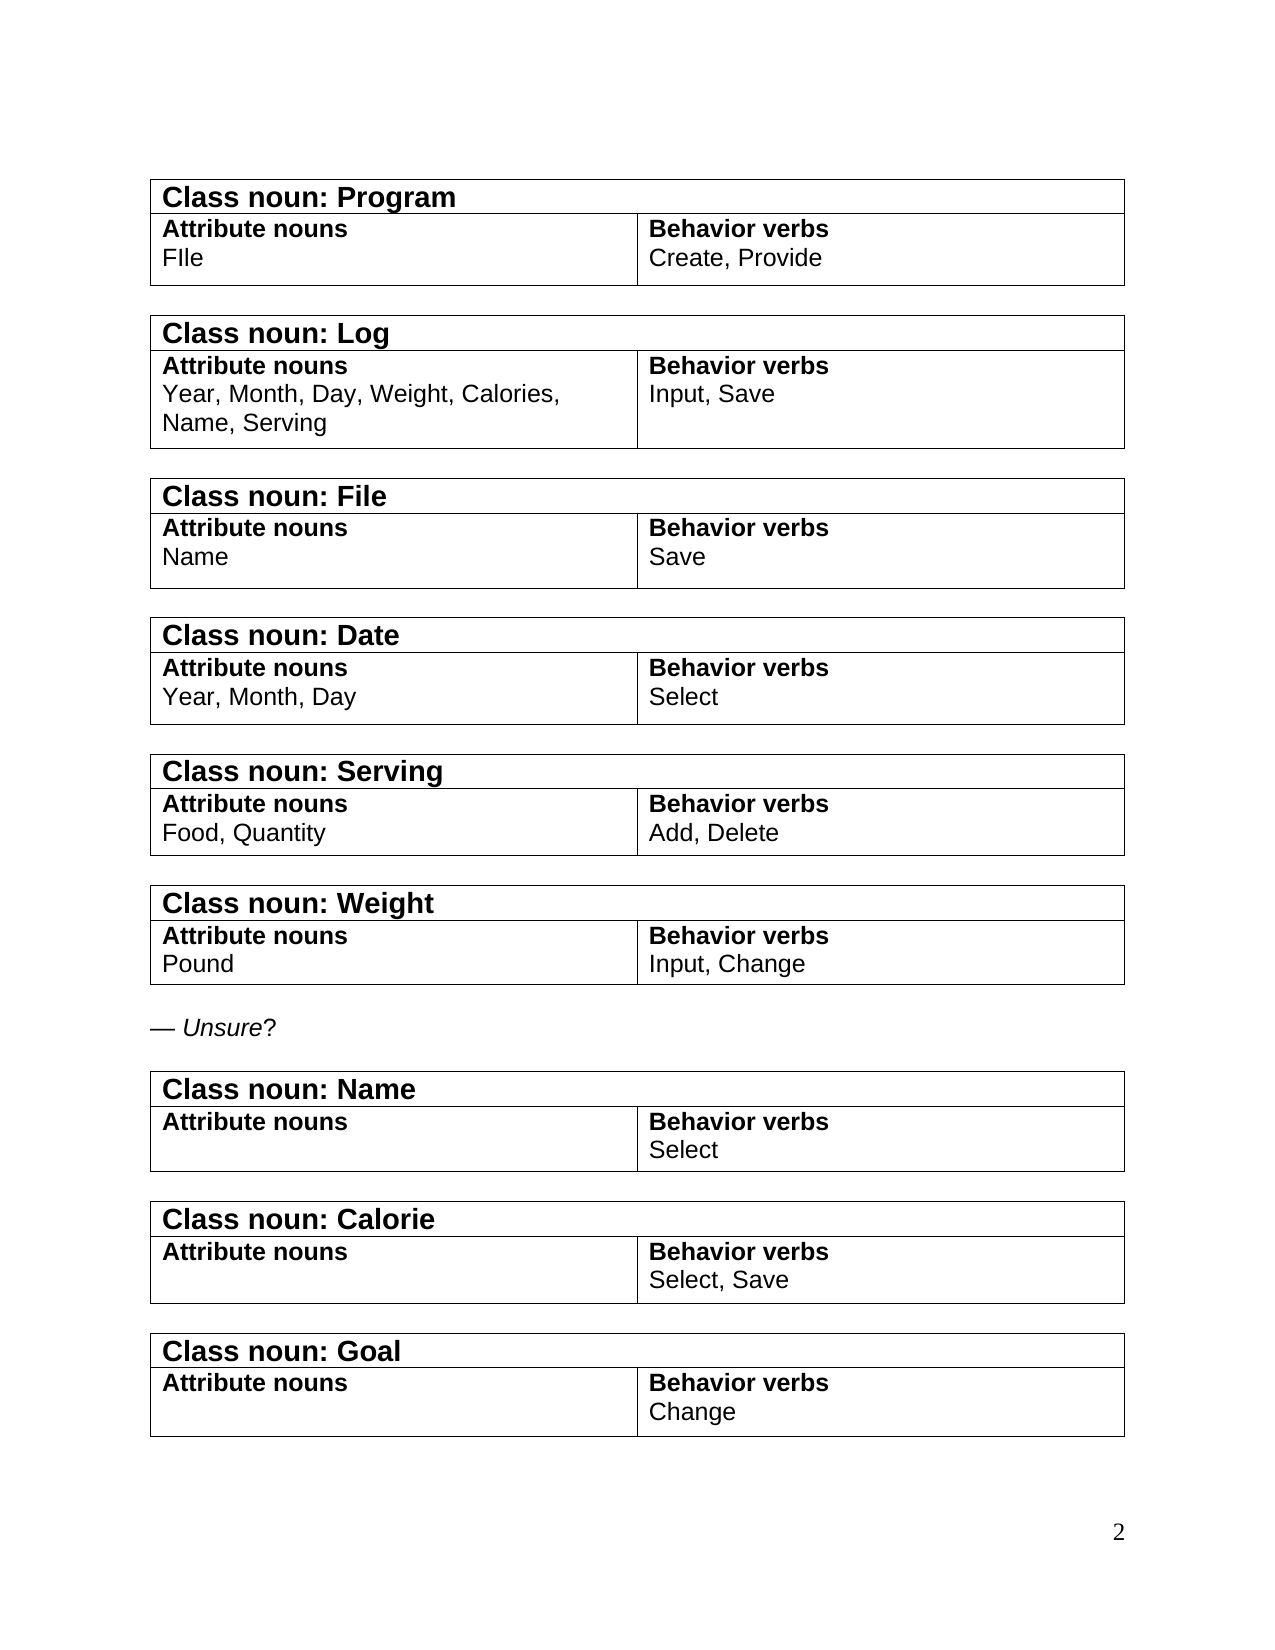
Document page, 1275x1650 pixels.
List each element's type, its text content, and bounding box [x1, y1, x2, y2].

table_cell Behavior verbs Create, Provide [638, 214, 1124, 285]
table_header Class noun: Calorie [151, 1202, 1124, 1236]
table_header Class noun: Weight [151, 886, 1124, 919]
table_cell Behavior verbs Input, Save [638, 351, 1124, 448]
table_header Class noun: Log [151, 316, 1124, 349]
table_cell Behavior verbs Save [638, 514, 1124, 587]
table_cell Attribute nouns [151, 1368, 637, 1436]
table_cell Attribute nouns FIle [151, 214, 637, 285]
table_cell Behavior verbs Select [638, 653, 1124, 724]
table_cell Attribute nouns Year, Month, Day [151, 653, 637, 724]
table_cell Attribute nouns Pound [151, 921, 637, 984]
table_cell Behavior verbs Select [638, 1107, 1124, 1171]
table_header Class noun: Program [151, 180, 1124, 213]
table_cell Behavior verbs Input, Change [638, 921, 1124, 984]
table_header Class noun: Goal [151, 1334, 1124, 1367]
table_header Class noun: File [151, 479, 1124, 512]
text — Unsure? [150, 1013, 1125, 1042]
table_cell Attribute nouns Year, Month, Day, Weight, Calories, Name, Serving [151, 351, 637, 448]
table_cell Attribute nouns Name [151, 514, 637, 587]
table_header Class noun: Name [151, 1072, 1124, 1106]
table_cell Attribute nouns Food, Quantity [151, 789, 637, 855]
table_cell Behavior verbs Add, Delete [638, 789, 1124, 855]
table_header Class noun: Serving [151, 755, 1124, 788]
table_header Class noun: Date [151, 618, 1124, 652]
table_cell Attribute nouns [151, 1107, 637, 1171]
table_cell Attribute nouns [151, 1237, 637, 1303]
table_cell Behavior verbs Change [638, 1368, 1124, 1436]
table_cell Behavior verbs Select, Save [638, 1237, 1124, 1303]
